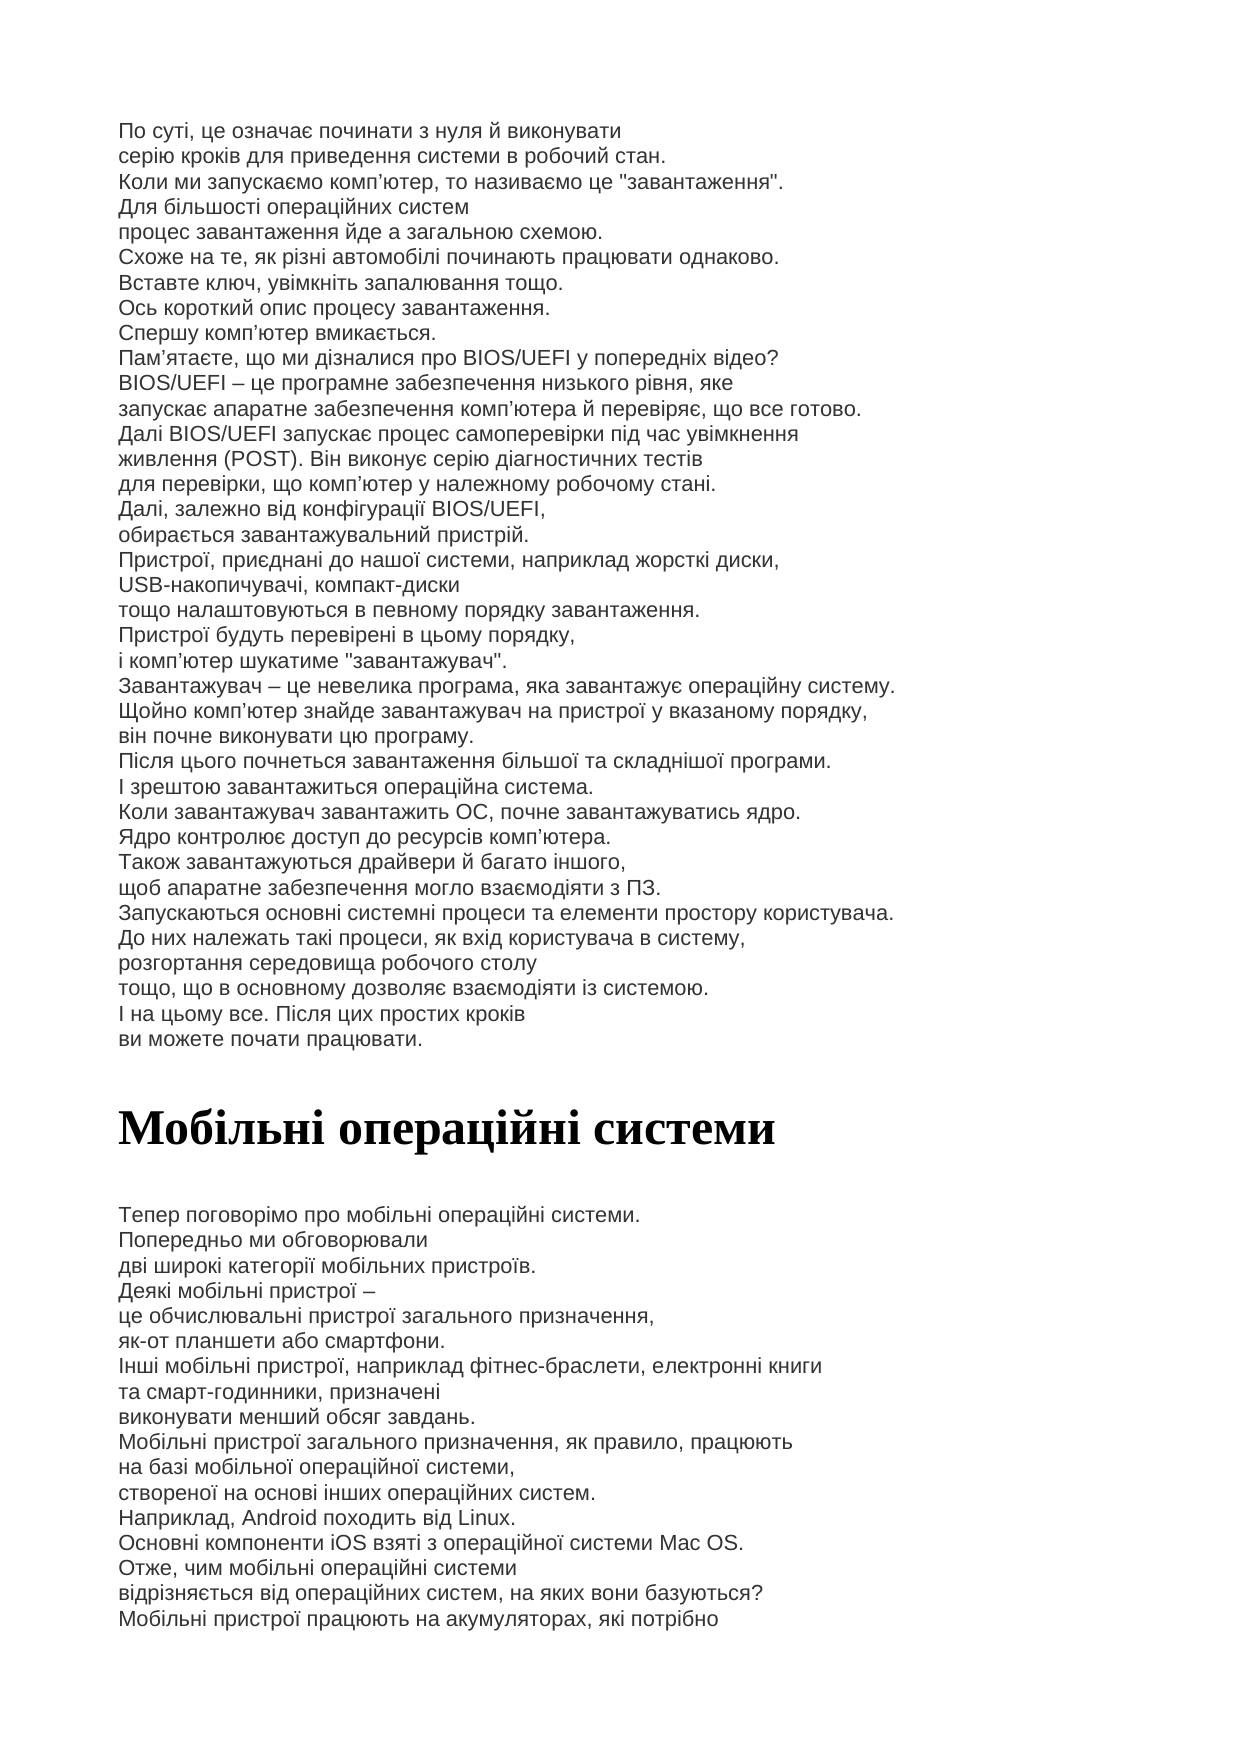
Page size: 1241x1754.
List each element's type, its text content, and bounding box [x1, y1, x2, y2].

text Вставте ключ, увімкніть запалювання тощо. [118, 269, 1181, 294]
text дві широкі категорії мобільних пристроїв. [118, 1252, 1181, 1278]
text Пристрої будуть перевірені в цьому порядку, [118, 622, 1181, 647]
text Після цього почнеться завантаження більшої та складнішої програми. [118, 748, 1181, 773]
text Далі BIOS/UEFI запускає процес самоперевірки під час увімкнення [118, 421, 1181, 446]
text Коли ми запускаємо комп’ютер, то називаємо це "завантаження". [118, 168, 1181, 194]
text Ядро контролює доступ до ресурсів комп’ютера. [118, 824, 1181, 849]
text BIOS/UEFI – це програмне забезпечення низького рівня, яке [118, 370, 1181, 395]
text Також завантажуються драйвери й багато іншого, [118, 849, 1181, 874]
text живлення (POST). Він виконує серію діагностичних тестів [118, 446, 1181, 471]
text Для більшості операційних систем [118, 194, 1181, 219]
text Щойно комп’ютер знайде завантажувач на пристрої у вказаному порядку, [118, 698, 1181, 723]
text Ось короткий опис процесу завантаження. [118, 294, 1181, 320]
text Пристрої, приєднані до нашої системи, наприклад жорсткі диски, [118, 547, 1181, 572]
text та смарт-годинники, призначені [118, 1378, 1181, 1404]
text Завантажувач – це невелика програма, яка завантажує операційну систему. [118, 673, 1181, 698]
text він почне виконувати цю програму. [118, 723, 1181, 748]
text Тепер поговорімо про мобільні операційні системи. [118, 1202, 1181, 1227]
text Пам’ятаєте, що ми дізналися про BIOS/UEFI у попередніх відео? [118, 345, 1181, 370]
text І зрештою завантажиться операційна система. [118, 773, 1181, 799]
text USB-накопичувачі, компакт-диски [118, 572, 1181, 597]
text Запускаються основні системні процеси та елементи простору користувача. [118, 899, 1181, 925]
text Попередньо ми обговорювали [118, 1227, 1181, 1252]
text Спершу комп’ютер вмикається. [118, 320, 1181, 345]
text процес завантаження йде а загальною схемою. [118, 219, 1181, 244]
text виконувати менший обсяг завдань. [118, 1404, 1181, 1429]
text Схоже на те, як різні автомобілі починають працювати однаково. [118, 244, 1181, 269]
text для перевірки, що комп’ютер у належному робочому стані. [118, 471, 1181, 496]
text це обчислювальні пристрої загального призначення, [118, 1303, 1181, 1328]
text тощо налаштовуються в певному порядку завантаження. [118, 597, 1181, 622]
text Деякі мобільні пристрої – [118, 1278, 1181, 1303]
text створеної на основі інших операційних систем. [118, 1479, 1181, 1504]
subtitle Мобільні операційні системи [118, 1098, 1181, 1155]
text Основні компоненти iOS взяті з операційної системи Mac OS. [118, 1530, 1181, 1555]
text До них належать такі процеси, як вхід користувача в систему, [118, 925, 1181, 950]
text і комп’ютер шукатиме "завантажувач". [118, 647, 1181, 673]
text Отже, чим мобільні операційні системи [118, 1555, 1181, 1580]
text Далі, залежно від конфігурації BIOS/UEFI, [118, 496, 1181, 521]
text Мобільні пристрої загального призначення, як правило, працюють [118, 1429, 1181, 1454]
text як-от планшети або смартфони. [118, 1328, 1181, 1353]
text Інші мобільні пристрої, наприклад фітнес-браслети, електронні книги [118, 1353, 1181, 1378]
text серію кроків для приведення системи в робочий стан. [118, 143, 1181, 168]
text ви можете почати працювати. [118, 1026, 1181, 1051]
text Коли завантажувач завантажить ОС, почне завантажуватись ядро. [118, 799, 1181, 824]
text Мобільні пристрої працюють на акумуляторах, які потрібно [118, 1605, 1181, 1631]
text обирається завантажувальний пристрій. [118, 521, 1181, 547]
text запускає апаратне забезпечення комп’ютера й перевіряє, що все готово. [118, 395, 1181, 421]
text розгортання середовища робочого столу [118, 950, 1181, 975]
text По суті, це означає починати з нуля й виконувати [118, 118, 1181, 143]
text відрізняється від операційних систем, на яких вони базуються? [118, 1580, 1181, 1605]
text тощо, що в основному дозволяє взаємодіяти із системою. [118, 975, 1181, 1000]
text Наприклад, Android походить від Linux. [118, 1504, 1181, 1530]
text на базі мобільної операційної системи, [118, 1454, 1181, 1479]
text І на цьому все. Після цих простих кроків [118, 1000, 1181, 1026]
text щоб апаратне забезпечення могло взаємодіяти з ПЗ. [118, 874, 1181, 899]
